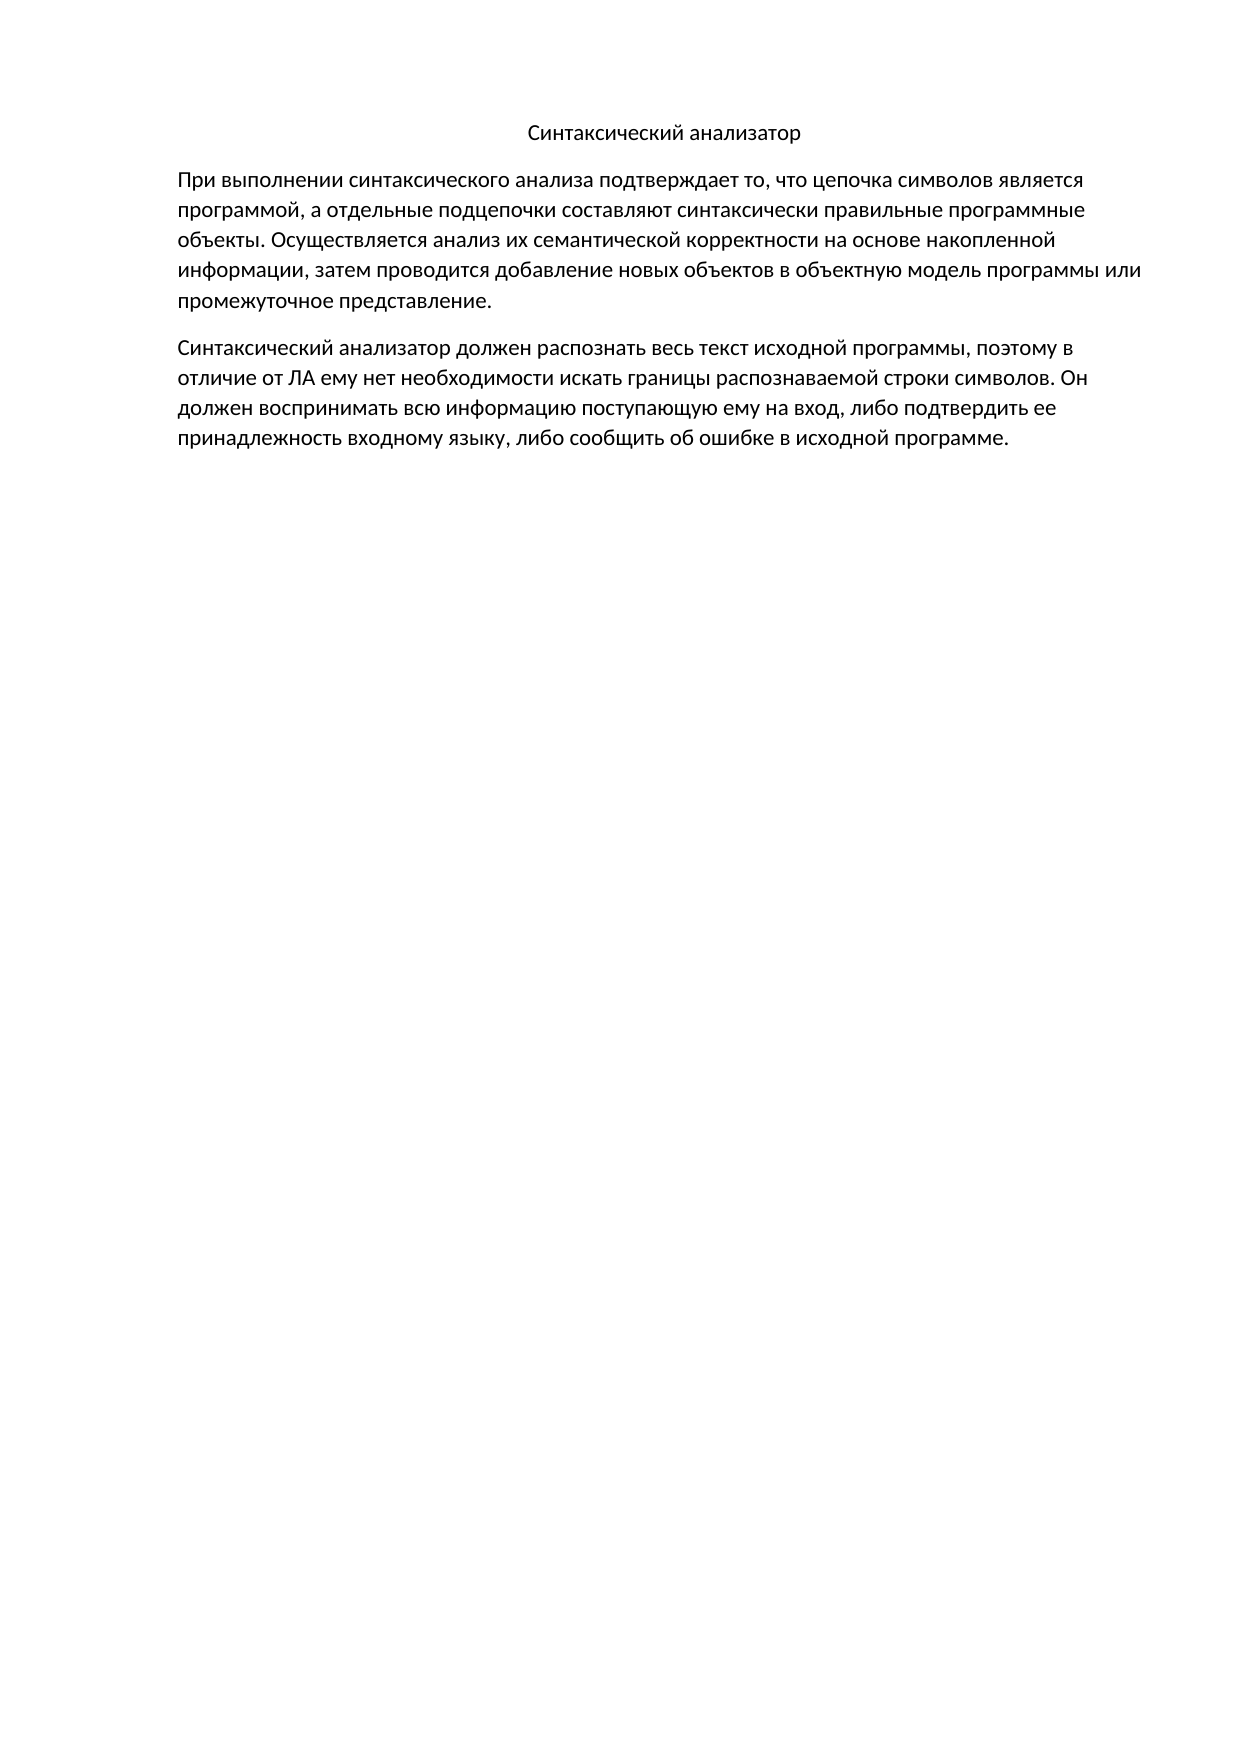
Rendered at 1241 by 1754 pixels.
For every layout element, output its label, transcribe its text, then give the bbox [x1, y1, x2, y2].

text Синтаксический анализатор [177, 118, 1152, 146]
text При выполнении синтаксического анализа подтверждает то, что цепочка символов является программой, а отдельные подцепочки составляют синтаксически правильные программные объекты. Осуществляется анализ их семантической корректности на основе накопленной информации, затем проводится добавление новых объектов в объектную модель программы или промежуточное представление. [177, 165, 1152, 314]
text Синтаксический анализатор должен распознать весь текст исходной программы, поэтому в отличие от ЛА ему нет необходимости искать границы распознаваемой строки символов. Он должен воспринимать всю информацию поступающую ему на вход, либо подтвердить ее принадлежность входному языку, либо сообщить об ошибке в исходной программе. [177, 333, 1152, 451]
